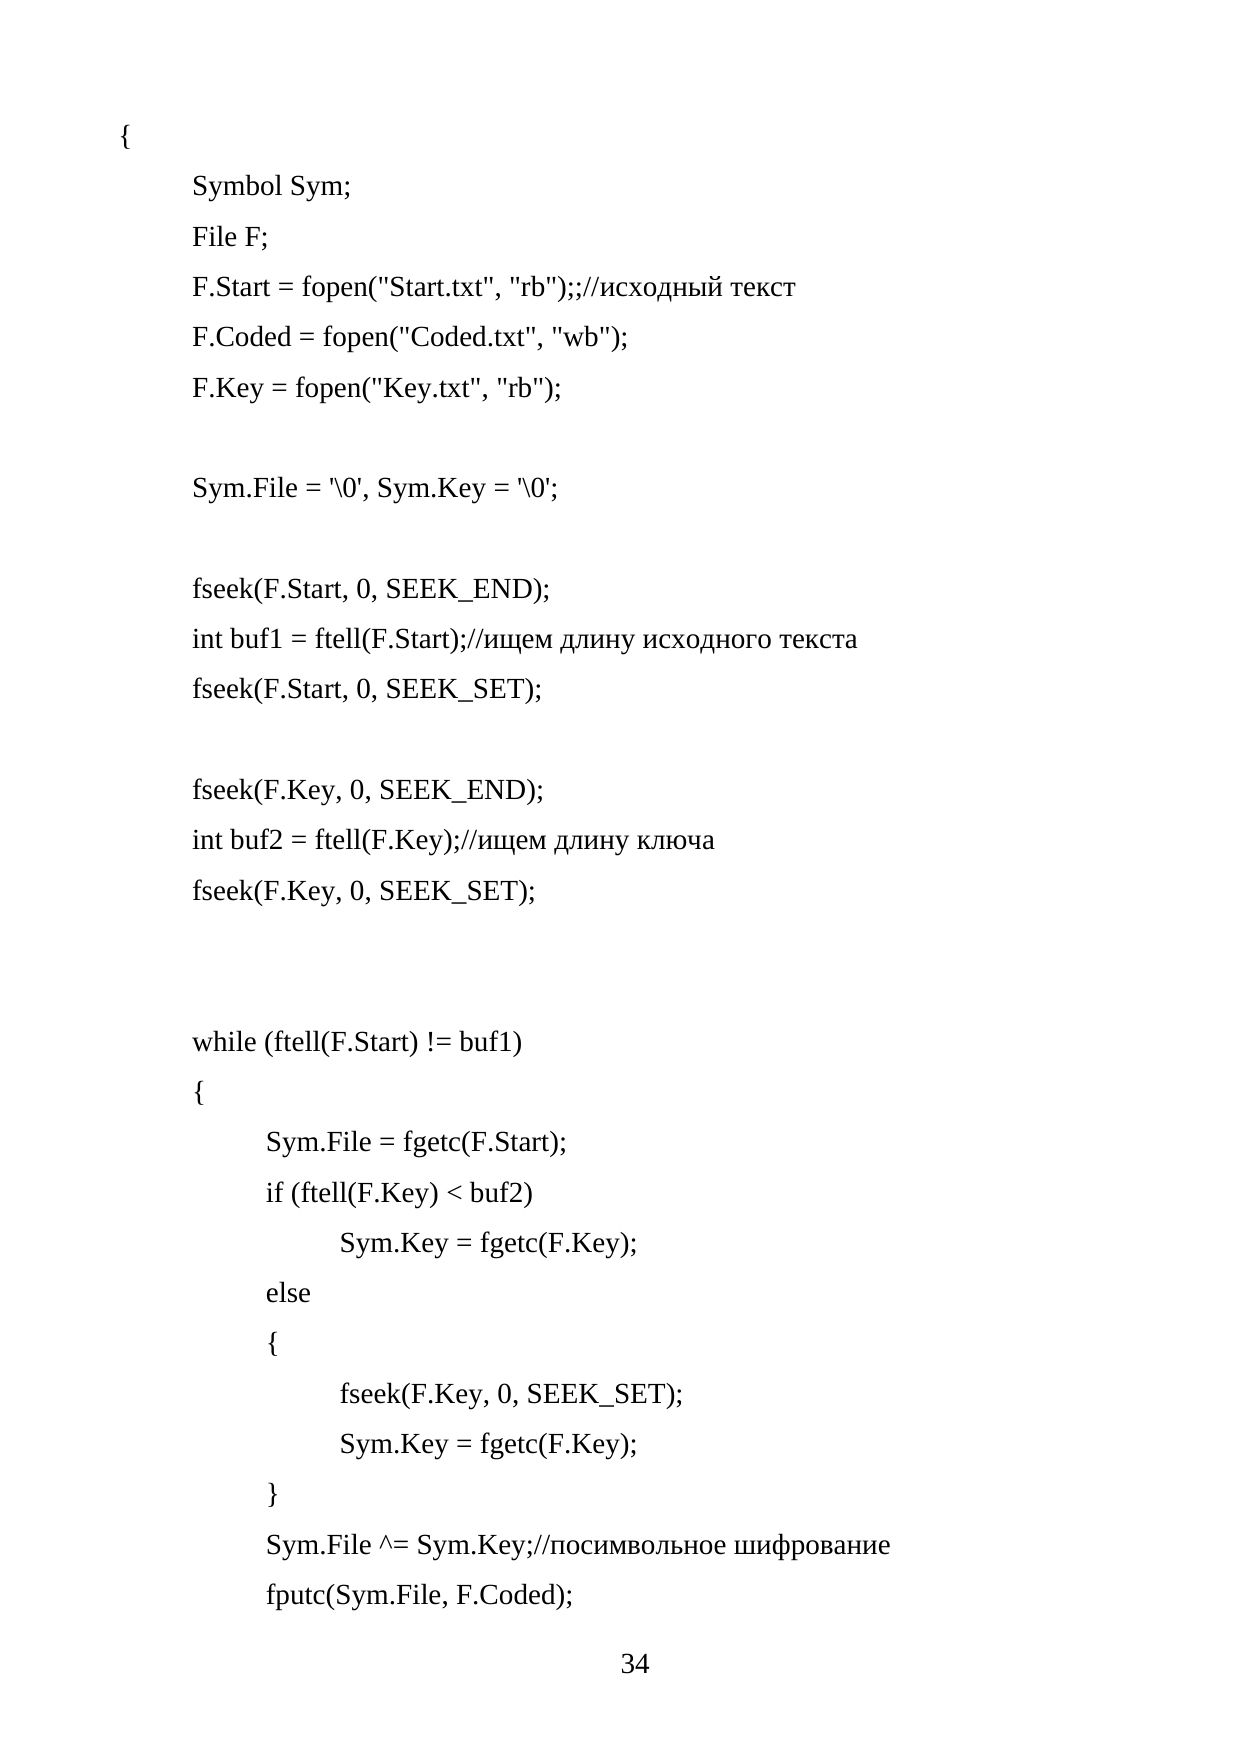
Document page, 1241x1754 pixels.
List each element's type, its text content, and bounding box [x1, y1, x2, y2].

text Sym.Key = fgetc(F.Key); [118, 1426, 1152, 1460]
text F.Key = fopen("Key.txt", "rb"); [118, 370, 1152, 403]
text { [118, 1326, 1152, 1359]
text Sym.Key = fgetc(F.Key); [118, 1225, 1152, 1258]
text { [118, 1074, 1152, 1108]
text while (ftell(F.Start) != buf1) [118, 1024, 1152, 1057]
text fseek(F.Start, 0, SEEK_END); [118, 571, 1152, 604]
text int buf1 = ftell(F.Start);//ищем длину исходного текста [118, 621, 1152, 655]
text int buf2 = ftell(F.Key);//ищем длину ключа [118, 822, 1152, 856]
text File F; [118, 219, 1152, 252]
text fseek(F.Key, 0, SEEK_END); [118, 772, 1152, 806]
text F.Coded = fopen("Coded.txt", "wb"); [118, 319, 1152, 353]
text Sym.File = '\0', Sym.Key = '\0'; [118, 470, 1152, 504]
text Sym.File ^= Sym.Key;//посимвольное шифрование [118, 1527, 1152, 1560]
text else [118, 1275, 1152, 1309]
text if (ftell(F.Key) < buf2) [118, 1175, 1152, 1208]
text fseek(F.Start, 0, SEEK_SET); [118, 672, 1152, 705]
text Sym.File = fgetc(F.Start); [118, 1124, 1152, 1158]
text } [118, 1477, 1152, 1510]
text fputc(Sym.File, F.Coded); [118, 1577, 1152, 1611]
text { [118, 118, 1152, 152]
text Symbol Sym; [118, 168, 1152, 202]
text F.Start = fopen("Start.txt", "rb");;//исходный текст [118, 269, 1152, 303]
text fseek(F.Key, 0, SEEK_SET); [118, 1376, 1152, 1409]
text fseek(F.Key, 0, SEEK_SET); [118, 873, 1152, 906]
